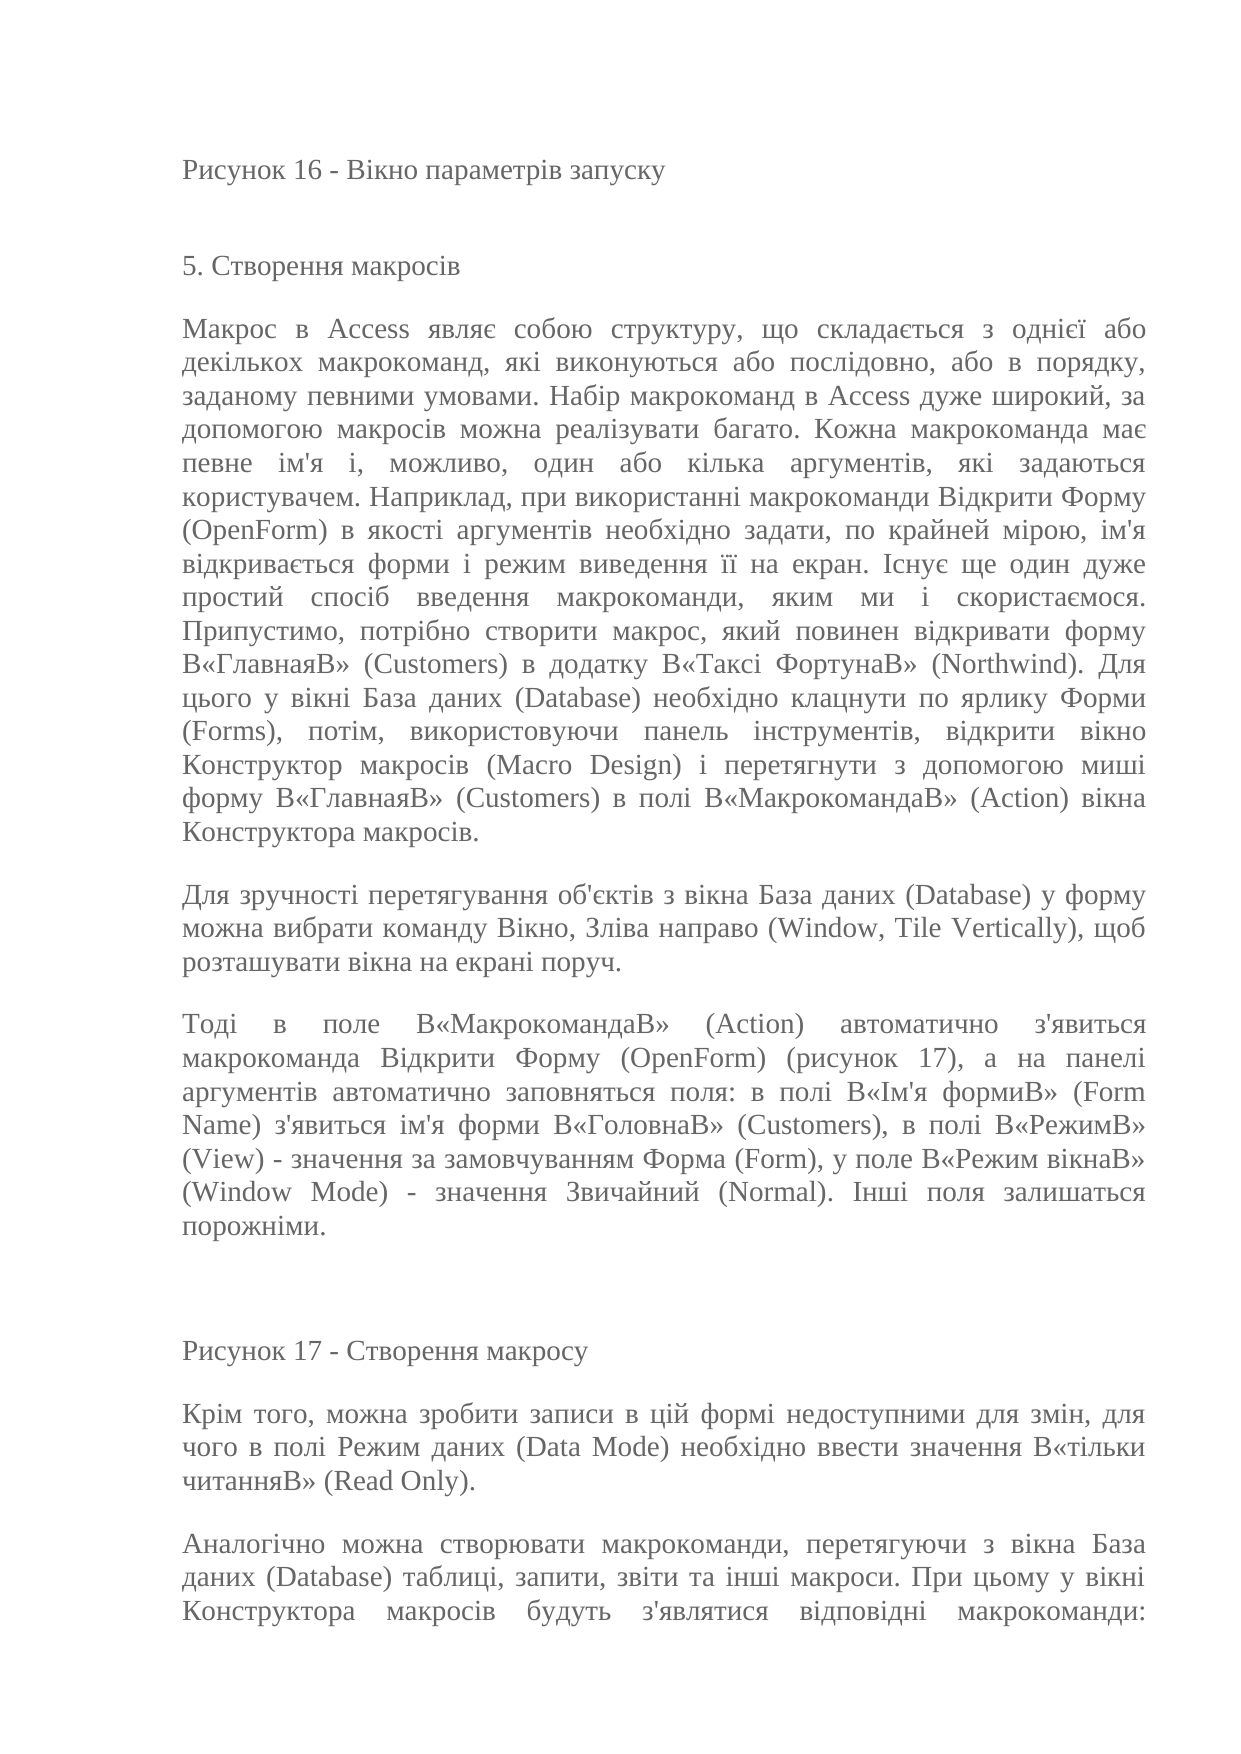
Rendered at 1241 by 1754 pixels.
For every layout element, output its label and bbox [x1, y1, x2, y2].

table_cell [177, 118, 1152, 1631]
